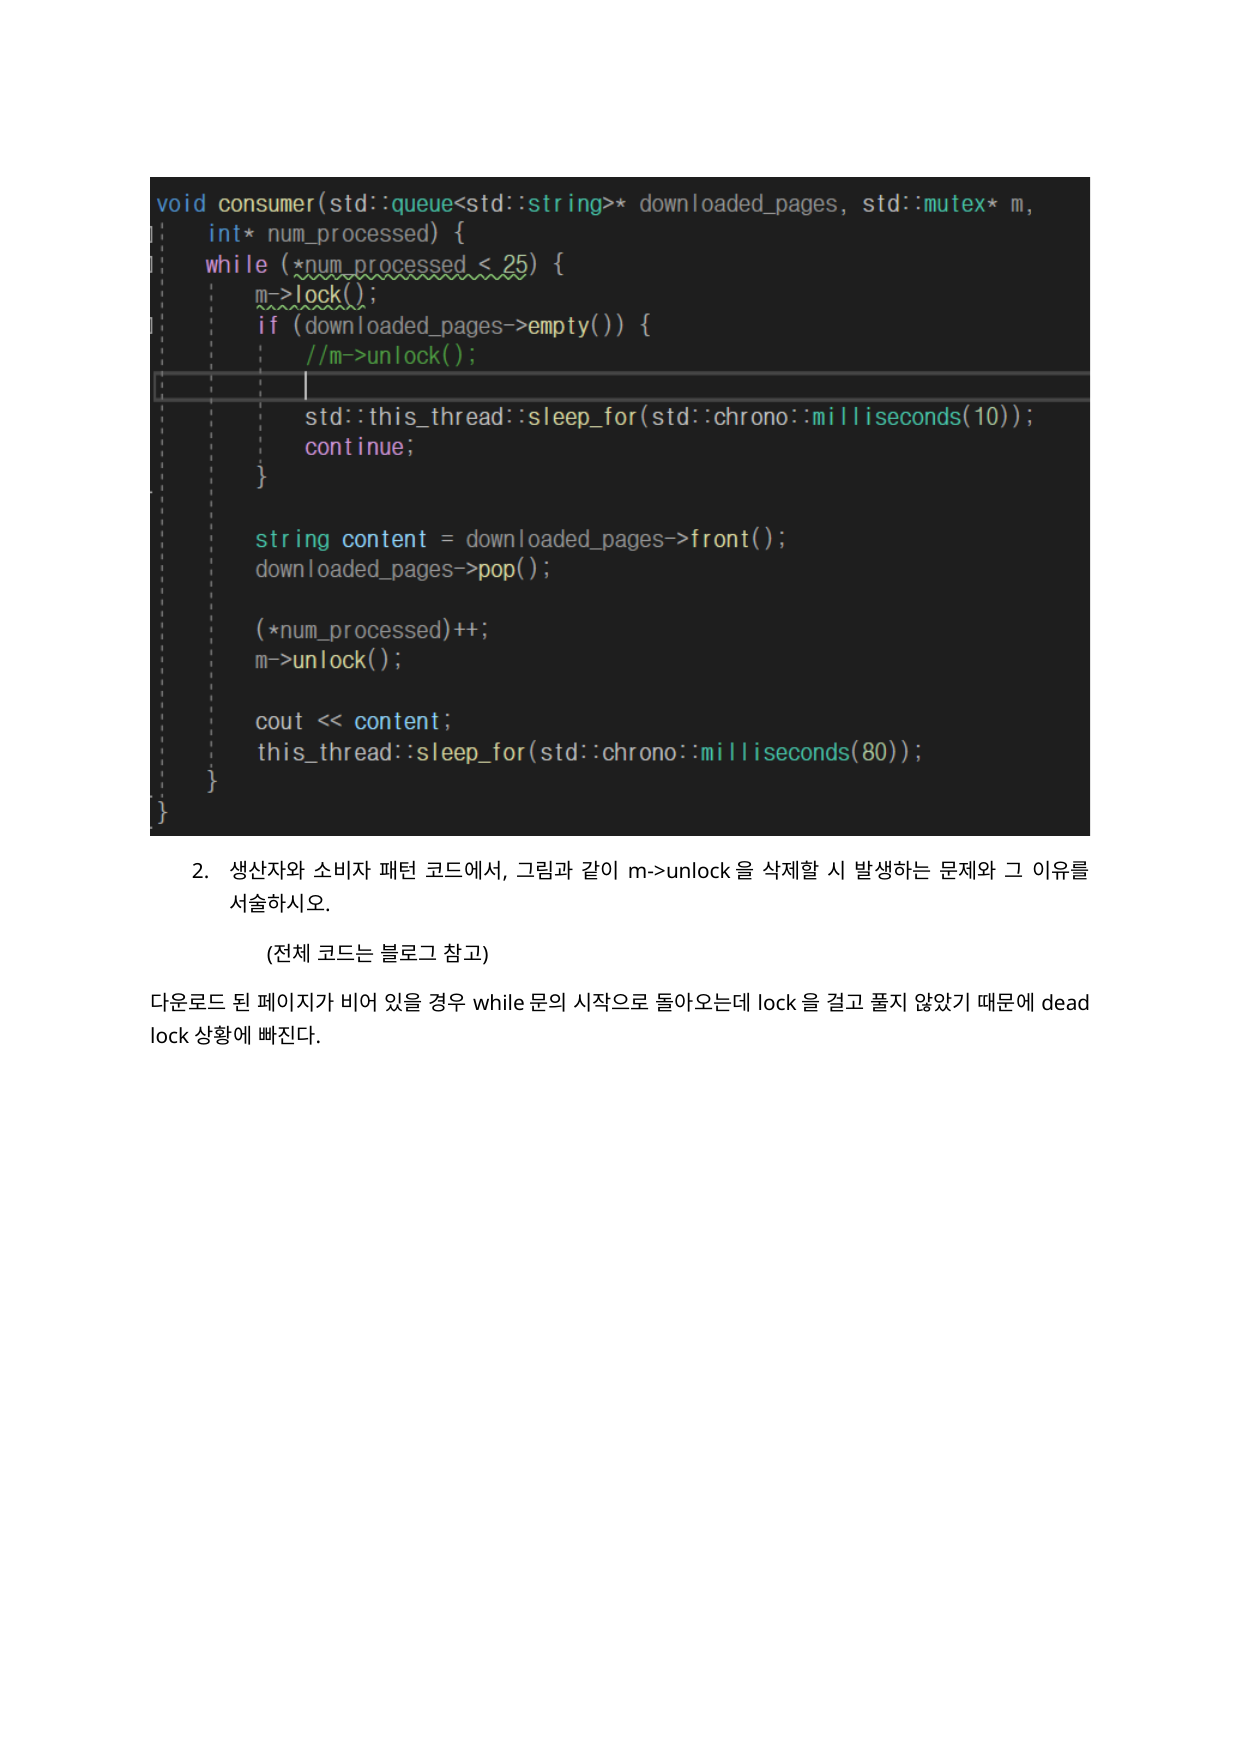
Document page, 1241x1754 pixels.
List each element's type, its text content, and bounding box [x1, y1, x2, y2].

list 생산자와 소비자 패턴 코드에서, 그림과 같이 m->unlock을 삭제할 시 발생하는 문제와 그 이유를 서술하시오. [192, 855, 1090, 918]
picture [150, 177, 1091, 836]
list (전체 코드는 블로그 참고) [267, 937, 1090, 967]
text 다운로드 된 페이지가 비어 있을 경우 while문의 시작으로 돌아오는데 lock을 걸고 풀지 않았기 때문에 dead lock 상황에 빠진다. [150, 986, 1090, 1049]
